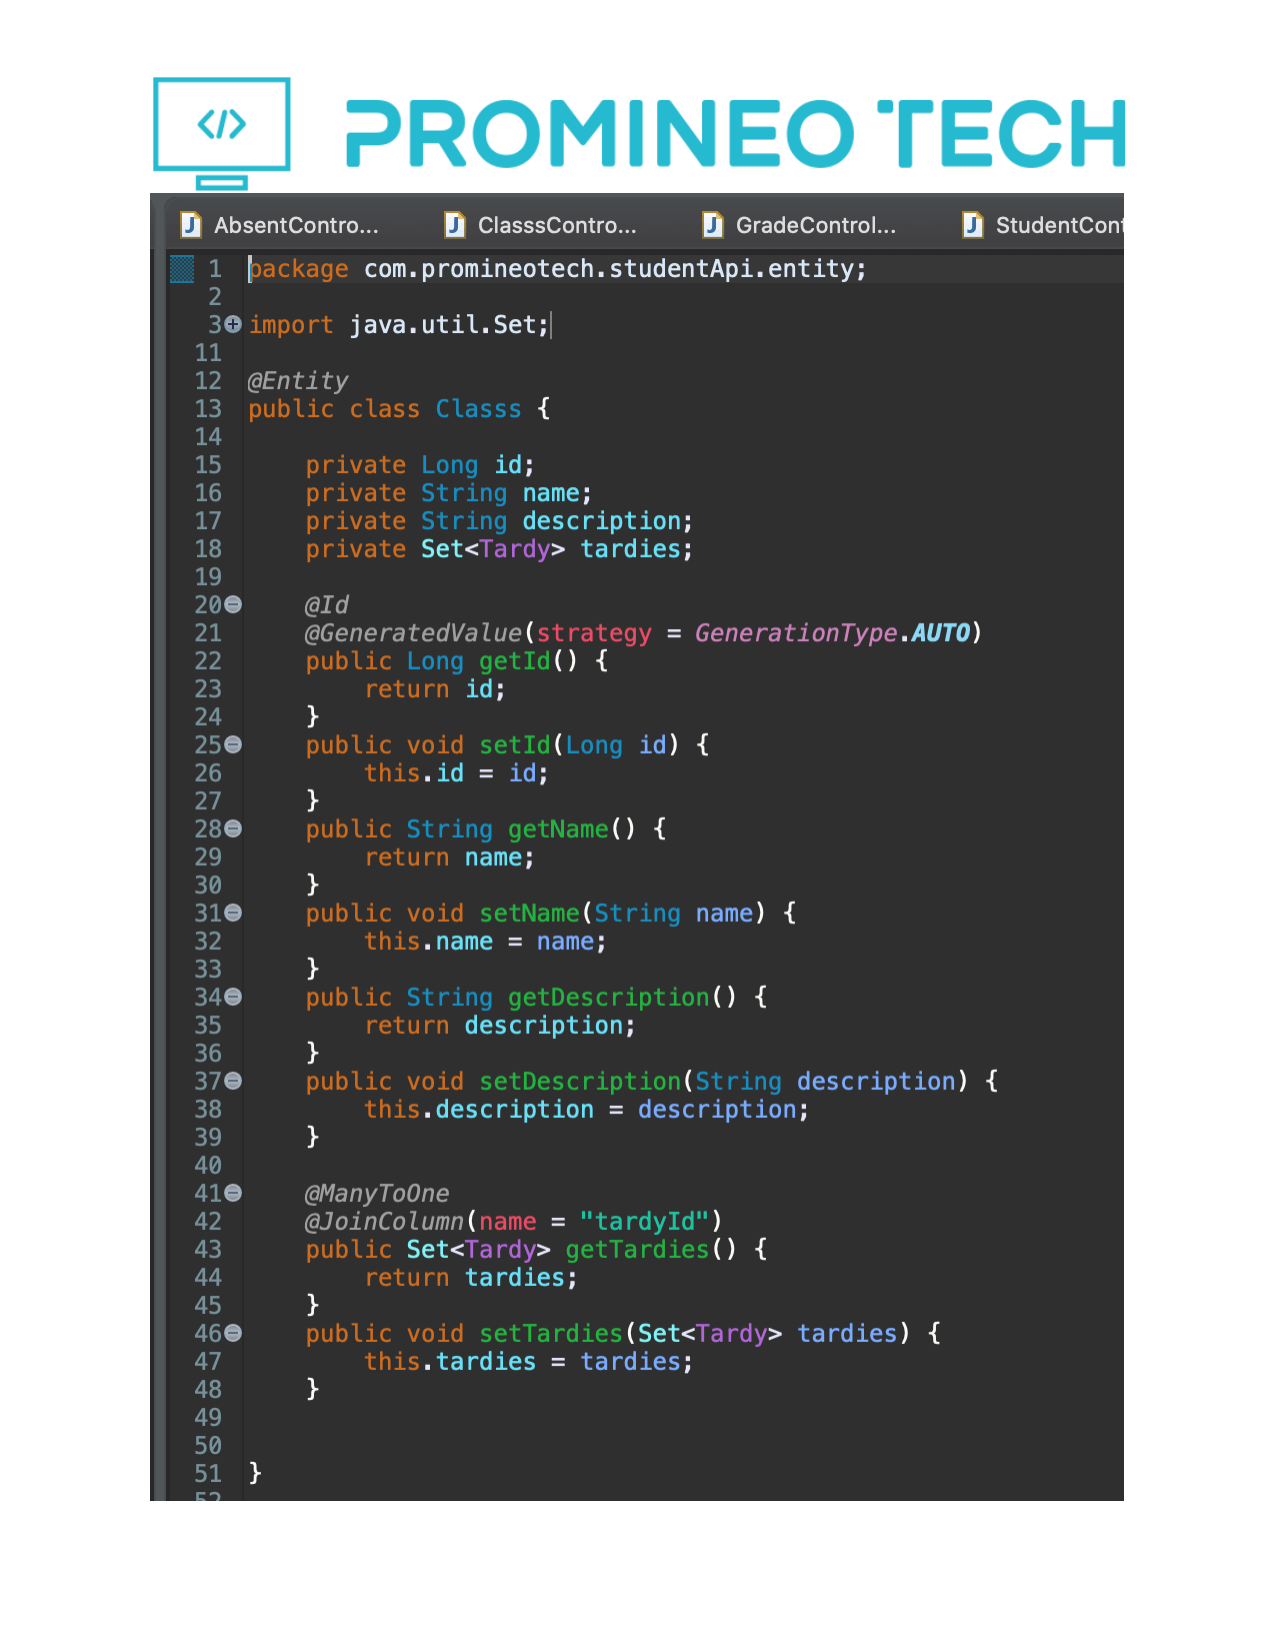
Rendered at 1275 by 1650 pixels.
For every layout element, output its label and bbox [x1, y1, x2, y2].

picture [150, 75, 1125, 1501]
